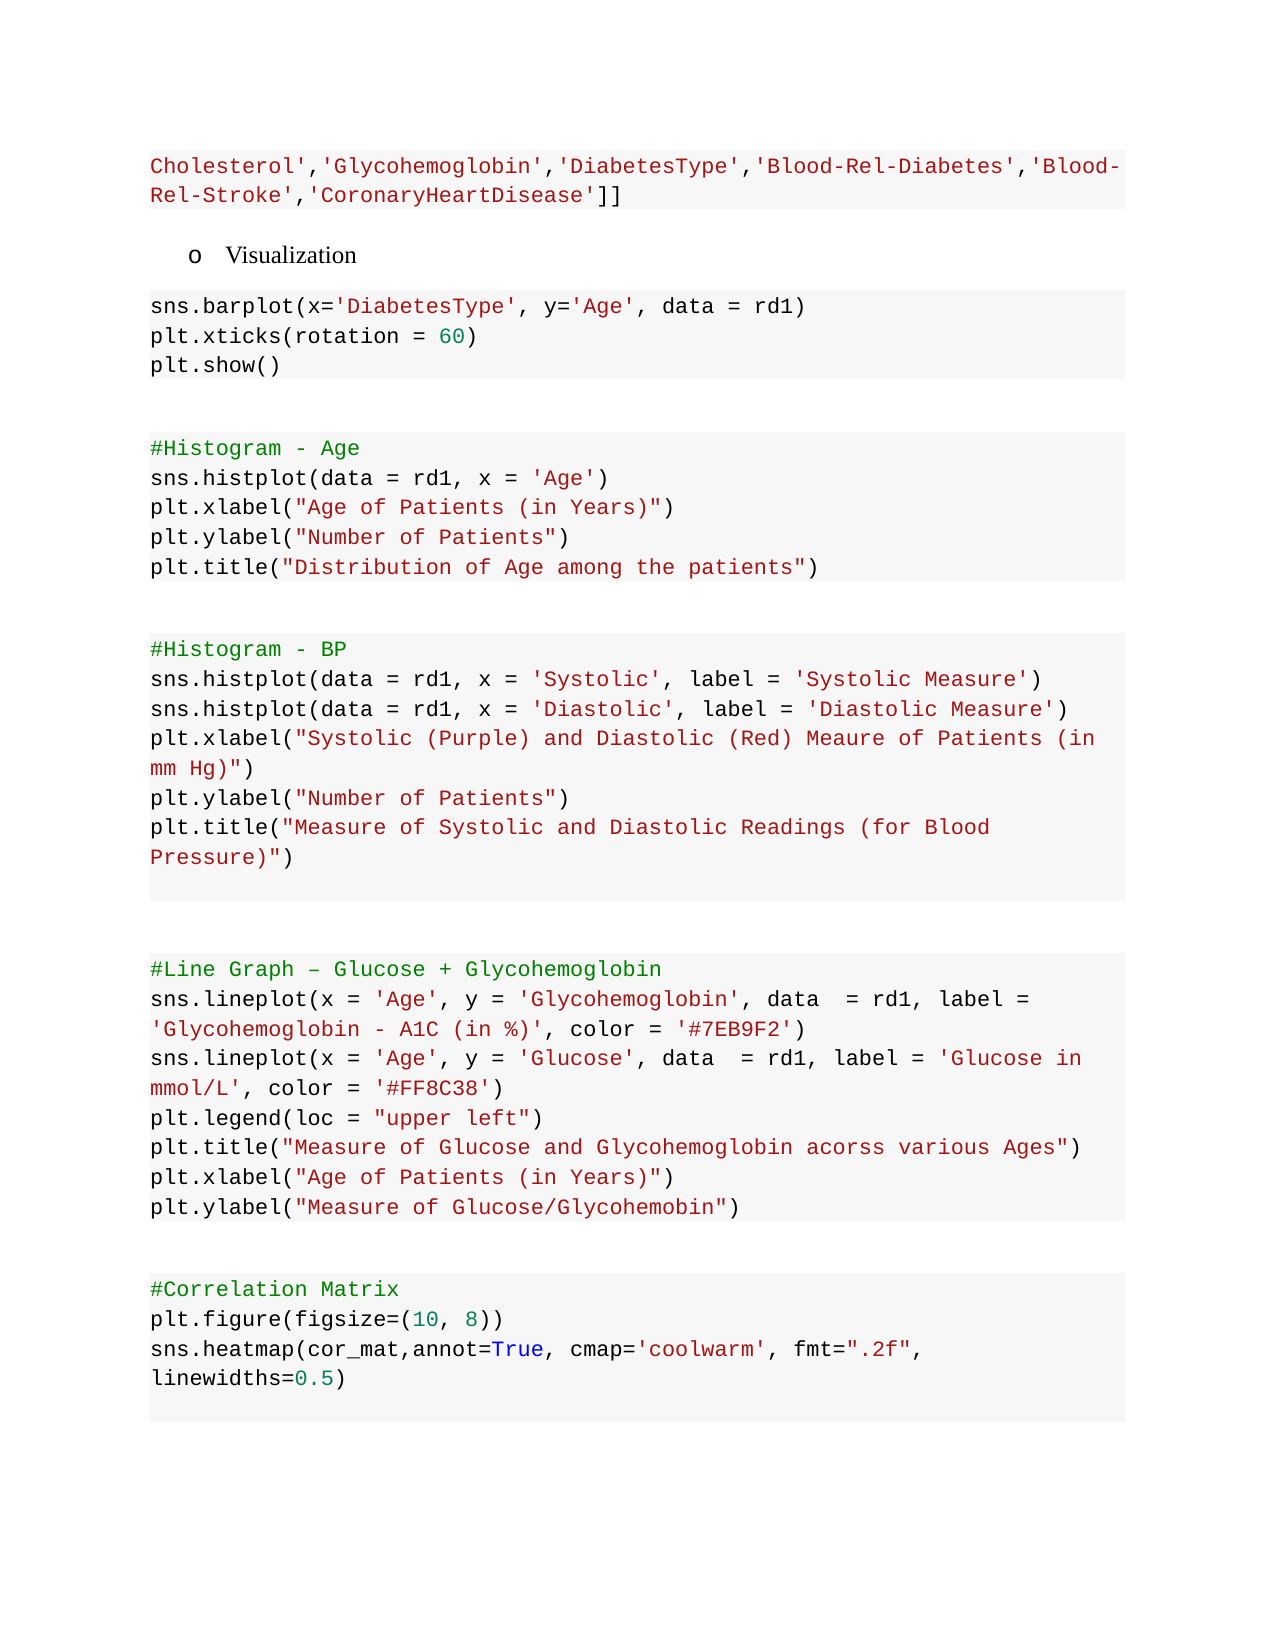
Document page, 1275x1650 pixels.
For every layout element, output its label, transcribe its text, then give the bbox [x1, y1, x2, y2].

text plt.ylabel("Number of Patients") [150, 782, 1125, 812]
text plt.ylabel("Measure of Glucose/Glycohemobin") [150, 1191, 1125, 1221]
text plt.xticks(rotation = 60) [150, 320, 1125, 350]
text sns.lineplot(x = 'Age', y = 'Glycohemoglobin', data = rd1, label = 'Glycohemoglobin - A1C (in %)', color = '#7EB9F2') [150, 983, 1125, 1042]
text sns.lineplot(x = 'Age', y = 'Glucose', data = rd1, label = 'Glucose in mmol/L', color = '#FF8C38') [150, 1042, 1125, 1102]
text #Line Graph – Glucose + Glycohemoglobin [150, 953, 1125, 983]
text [150, 150, 1125, 209]
text sns.histplot(data = rd1, x = 'Systolic', label = 'Systolic Measure') [150, 663, 1125, 693]
list Visualization [187, 240, 1125, 271]
text plt.show() [150, 350, 1125, 379]
text plt.title("Measure of Systolic and Diastolic Readings (for Blood Pressure)") [150, 812, 1125, 871]
text plt.xlabel("Age of Patients (in Years)") [150, 492, 1125, 521]
text plt.xlabel("Age of Patients (in Years)") [150, 1161, 1125, 1191]
text plt.figure(figsize=(10, 8)) [150, 1303, 1125, 1333]
text plt.title("Measure of Glucose and Glycohemoglobin acorss various Ages") [150, 1132, 1125, 1161]
text sns.histplot(data = rd1, x = 'Age') [150, 462, 1125, 492]
text plt.legend(loc = "upper left") [150, 1102, 1125, 1132]
text sns.histplot(data = rd1, x = 'Diastolic', label = 'Diastolic Measure') [150, 693, 1125, 722]
text #Histogram - Age [150, 432, 1125, 462]
text sns.barplot(x='DiabetesType', y='Age', data = rd1) [150, 290, 1125, 320]
text plt.xlabel("Systolic (Purple) and Diastolic (Red) Meaure of Patients (in mm Hg)") [150, 722, 1125, 782]
text plt.title("Distribution of Age among the patients") [150, 551, 1125, 581]
text sns.heatmap(cor_mat,annot=True, cmap='coolwarm', fmt=".2f", linewidths=0.5) [150, 1333, 1125, 1392]
text plt.ylabel("Number of Patients") [150, 521, 1125, 551]
text #Histogram - BP [150, 633, 1125, 663]
text #Correlation Matrix [150, 1273, 1125, 1303]
